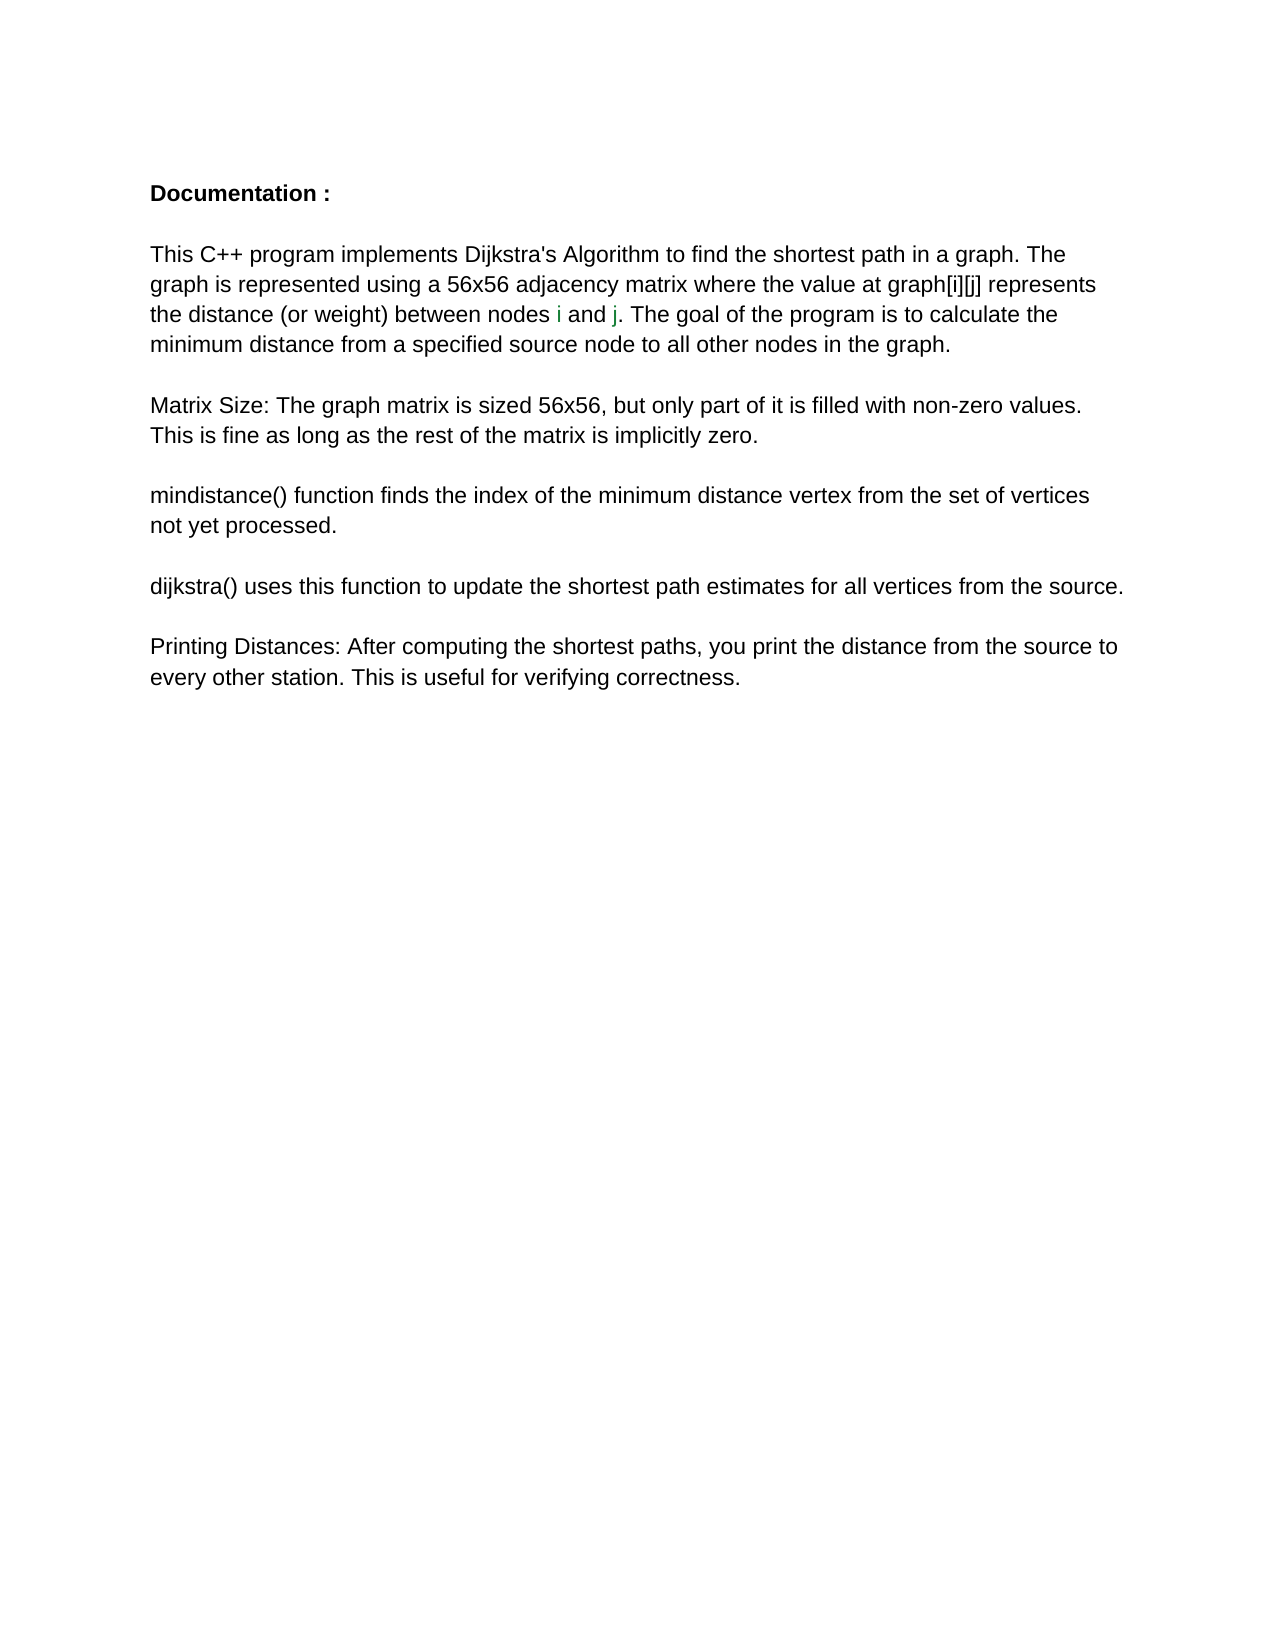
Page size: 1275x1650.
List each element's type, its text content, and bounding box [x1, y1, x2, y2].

text mindistance() function finds the index of the minimum distance vertex from the set of vertices not yet processed. [150, 482, 1125, 539]
text Matrix Size: The graph matrix is sized 56x56, but only part of it is filled with non-zero values. This is fine as long as the rest of the matrix is implicitly zero. [150, 392, 1125, 448]
text Printing Distances: After computing the shortest paths, you print the distance from the source to every other station. This is useful for verifying correctness. [150, 633, 1125, 690]
text This C++ program implements Dijkstra's Algorithm to find the shortest path in a graph. The graph is represented using a 56x56 adjacency matrix where the value at graph[i][j] represents the distance (or weight) between nodes i and j. The goal of the program is to calculate the minimum distance from a specified source node to all other nodes in the graph. [150, 241, 1125, 358]
text dijkstra() uses this function to update the shortest path estimates for all vertices from the source. [150, 573, 1125, 599]
text Documentation : [150, 180, 1125, 207]
